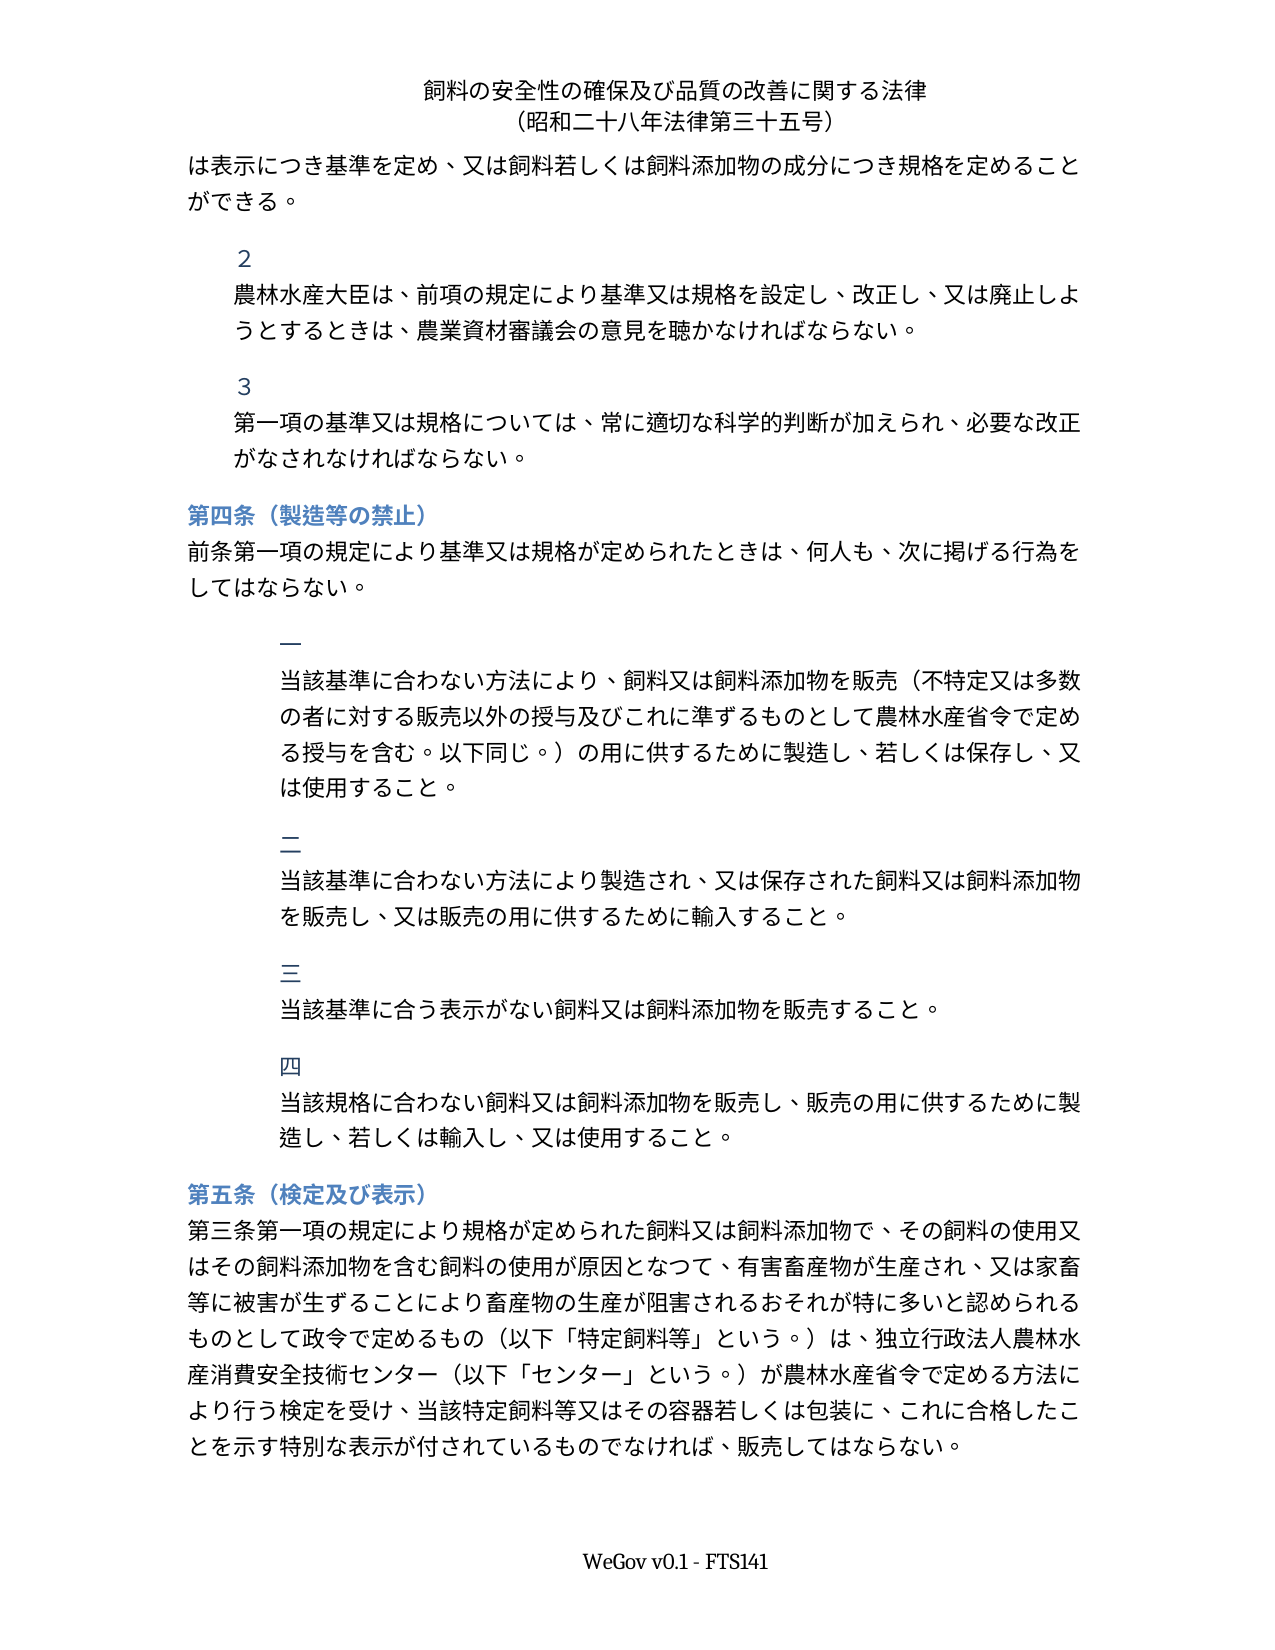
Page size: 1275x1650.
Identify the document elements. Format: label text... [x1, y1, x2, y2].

text 第一項の基準又は規格については、常に適切な科学的判断が加えられ、必要な改正がなされなければならない。 [233, 407, 1087, 474]
text 第三条第一項の規定により規格が定められた飼料又は飼料添加物で、その飼料の使用又はその飼料添加物を含む飼料の使用が原因となつて、有害畜産物が生産され、又は家畜等に被害が生ずることにより畜産物の生産が阻害されるおそれが特に多いと認められるものとして政令で定めるもの（以下「特定飼料等」という。）は、独立行政法人農林水産消費安全技術センター（以下「センター」という。）が農林水産省令で定める方法により行う検定を受け、当該特定飼料等又はその容器若しくは包装に、これに合格したことを示す特別な表示が付されているものでなければ、販売してはならない。 [187, 1215, 1087, 1462]
subtitle 第五条（検定及び表示） [187, 1179, 1087, 1210]
subtitle ３ [233, 371, 1087, 403]
text 当該基準に合わない方法により、飼料又は飼料添加物を販売（不特定又は多数の者に対する販売以外の授与及びこれに準ずるものとして農林水産省令で定める授与を含む。以下同じ。）の用に供するために製造し、若しくは保存し、又は使用すること。 [279, 664, 1087, 804]
subtitle 四 [279, 1051, 1087, 1082]
text 当該規格に合わない飼料又は飼料添加物を販売し、販売の用に供するために製造し、若しくは輸入し、又は使用すること。 [279, 1086, 1087, 1154]
subtitle 第四条（製造等の禁止） [187, 500, 1087, 531]
subtitle 一 [279, 629, 1087, 660]
text 当該基準に合わない方法により製造され、又は保存された飼料又は飼料添加物を販売し、又は販売の用に供するために輸入すること。 [279, 865, 1087, 932]
text 前条第一項の規定により基準又は規格が定められたときは、何人も、次に掲げる行為をしてはならない。 [187, 536, 1087, 603]
text 当該基準に合う表示がない飼料又は飼料添加物を販売すること。 [279, 994, 1087, 1025]
text 農林水産大臣は、前項の規定により基準又は規格を設定し、改正し、又は廃止しようとするときは、農業資材審議会の意見を聴かなければならない。 [233, 279, 1087, 346]
subtitle ２ [233, 243, 1087, 274]
subtitle 三 [279, 958, 1087, 989]
subtitle 二 [279, 829, 1087, 860]
